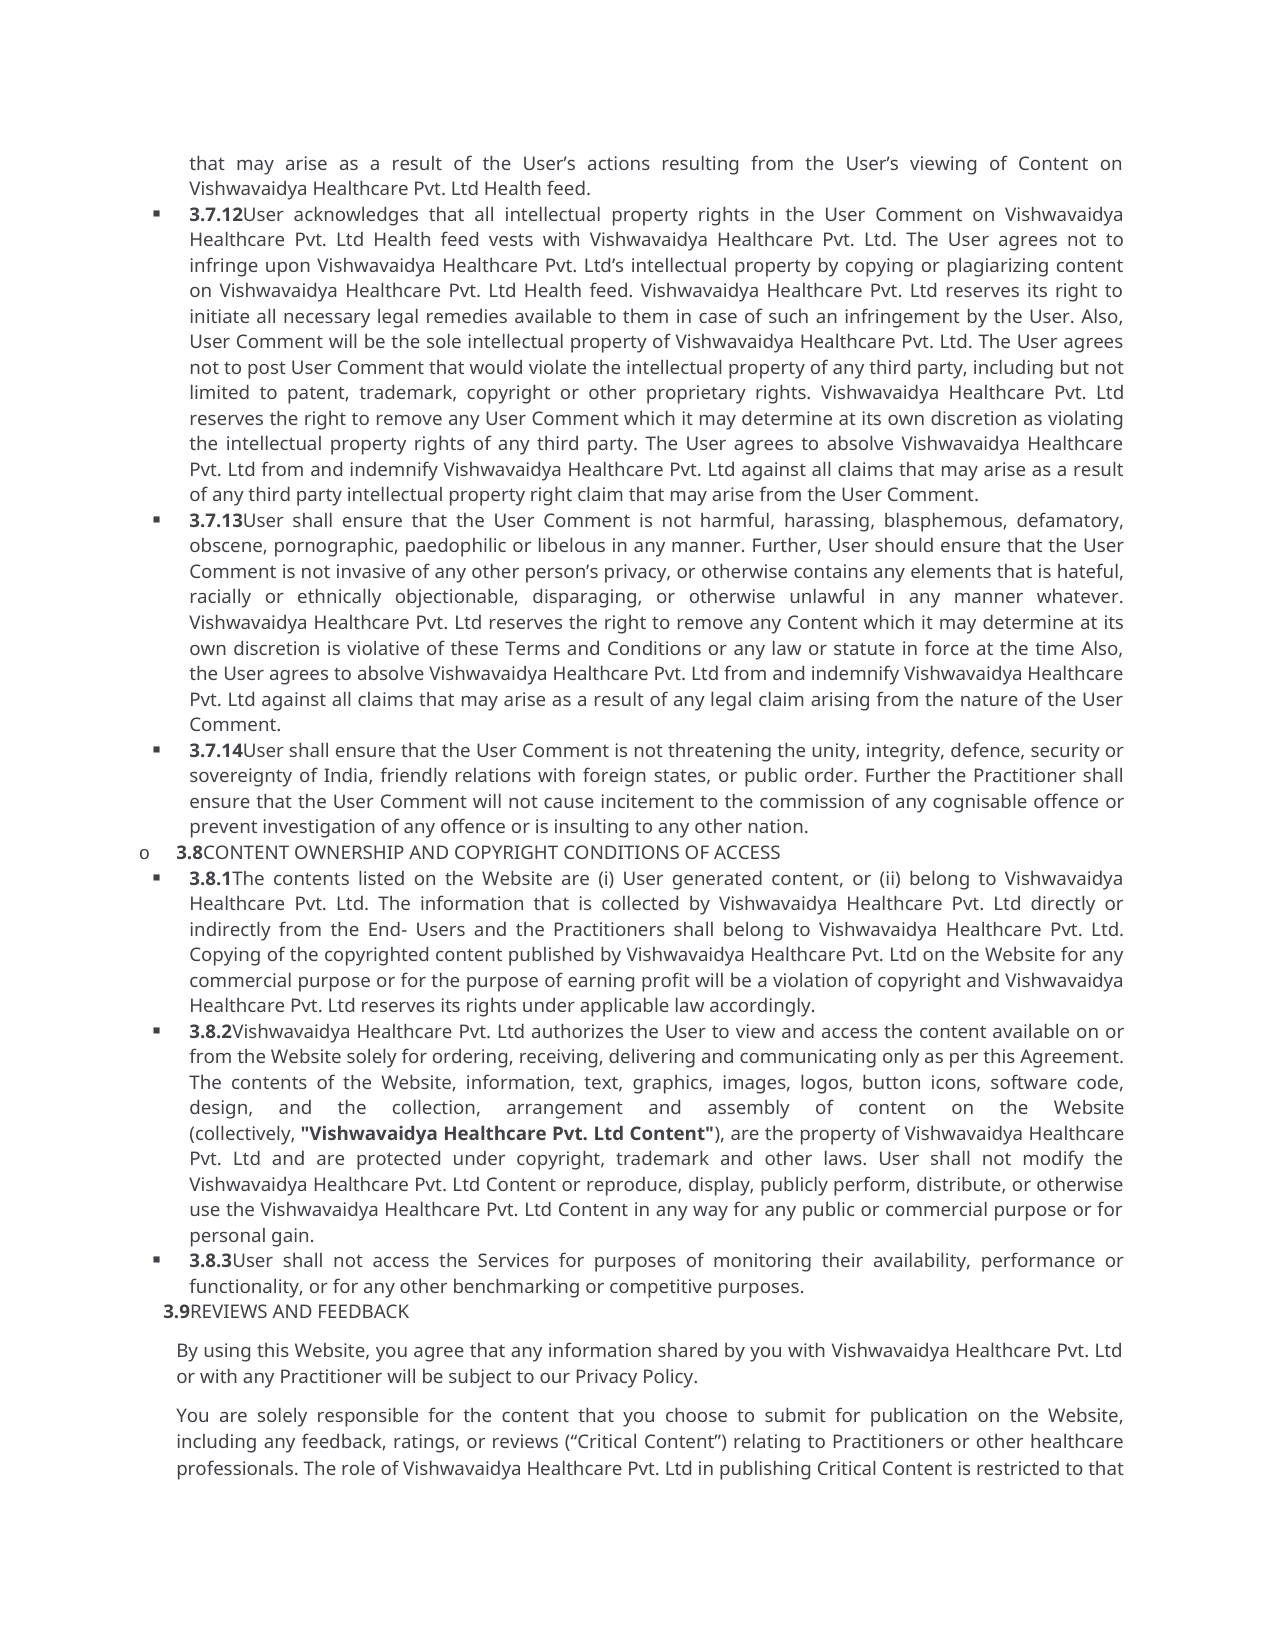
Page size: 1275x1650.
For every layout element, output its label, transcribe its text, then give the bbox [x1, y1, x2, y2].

list 3.7.14User shall ensure that the User Comment is not threatening the unity, integrity, defence, security or sovereignty of India, friendly relations with foreign states, or public order. Further the Practitioner shall ensure that the User Comment will not cause incitement to the commission of any cognisable offence or prevent investigation of any offence or is insulting to any other nation. [152, 737, 1125, 839]
text By using this Website, you agree that any information shared by you with Vishwavaidya Healthcare Pvt. Ltd or with any Practitioner will be subject to our Privacy Policy. [176, 1337, 1125, 1389]
list 3.7.12User acknowledges that all intellectual property rights in the User Comment on Vishwavaidya Healthcare Pvt. Ltd Health feed vests with Vishwavaidya Healthcare Pvt. Ltd. The User agrees not to infringe upon Vishwavaidya Healthcare Pvt. Ltd’s intellectual property by copying or plagiarizing content on Vishwavaidya Healthcare Pvt. Ltd Health feed. Vishwavaidya Healthcare Pvt. Ltd reserves its right to initiate all necessary legal remedies available to them in case of such an infringement by the User. Also, User Comment will be the sole intellectual property of Vishwavaidya Healthcare Pvt. Ltd. The User agrees not to post User Comment that would violate the intellectual property of any third party, including but not limited to patent, trademark, copyright or other proprietary rights. Vishwavaidya Healthcare Pvt. Ltd reserves the right to remove any User Comment which it may determine at its own discretion as violating the intellectual property rights of any third party. The User agrees to absolve Vishwavaidya Healthcare Pvt. Ltd from and indemnify Vishwavaidya Healthcare Pvt. Ltd against all claims that may arise as a result of any third party intellectual property right claim that may arise from the User Comment. [152, 201, 1125, 507]
list 3.8.3User shall not access the Services for purposes of monitoring their availability, performance or functionality, or for any other benchmarking or competitive purposes. [152, 1248, 1125, 1299]
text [176, 1402, 1125, 1480]
list 3.7.13User shall ensure that the User Comment is not harmful, harassing, blasphemous, defamatory, obscene, pornographic, paedophilic or libelous in any manner. Further, User should ensure that the User Comment is not invasive of any other person’s privacy, or otherwise contains any elements that is hateful, racially or ethnically objectionable, disparaging, or otherwise unlawful in any manner whatever. Vishwavaidya Healthcare Pvt. Ltd reserves the right to remove any Content which it may determine at its own discretion is violative of these Terms and Conditions or any law or statute in force at the time Also, the User agrees to absolve Vishwavaidya Healthcare Pvt. Ltd from and indemnify Vishwavaidya Healthcare Pvt. Ltd against all claims that may arise as a result of any legal claim arising from the nature of the User Comment. [152, 507, 1125, 737]
list 3.8.2Vishwavaidya Healthcare Pvt. Ltd authorizes the User to view and access the content available on or from the Website solely for ordering, receiving, delivering and communicating only as per this Agreement. The contents of the Website, information, text, graphics, images, logos, button icons, software code, design, and the collection, arrangement and assembly of content on the Website (collectively, "Vishwavaidya Healthcare Pvt. Ltd Content"), are the property of Vishwavaidya Healthcare Pvt. Ltd and are protected under copyright, trademark and other laws. User shall not modify the Vishwavaidya Healthcare Pvt. Ltd Content or reproduce, display, publicly perform, distribute, or otherwise use the Vishwavaidya Healthcare Pvt. Ltd Content in any way for any public or commercial purpose or for personal gain. [152, 1018, 1125, 1248]
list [152, 150, 1125, 201]
list 3.8.1The contents listed on the Website are (i) User generated content, or (ii) belong to Vishwavaidya Healthcare Pvt. Ltd. The information that is collected by Vishwavaidya Healthcare Pvt. Ltd directly or indirectly from the End- Users and the Practitioners shall belong to Vishwavaidya Healthcare Pvt. Ltd. Copying of the copyrighted content published by Vishwavaidya Healthcare Pvt. Ltd on the Website for any commercial purpose or for the purpose of earning profit will be a violation of copyright and Vishwavaidya Healthcare Pvt. Ltd reserves its rights under applicable law accordingly. [152, 865, 1125, 1018]
list 3.9REVIEWS AND FEEDBACK [126, 1299, 1125, 1324]
list 3.8CONTENT OWNERSHIP AND COPYRIGHT CONDITIONS OF ACCESS [138, 839, 1125, 865]
